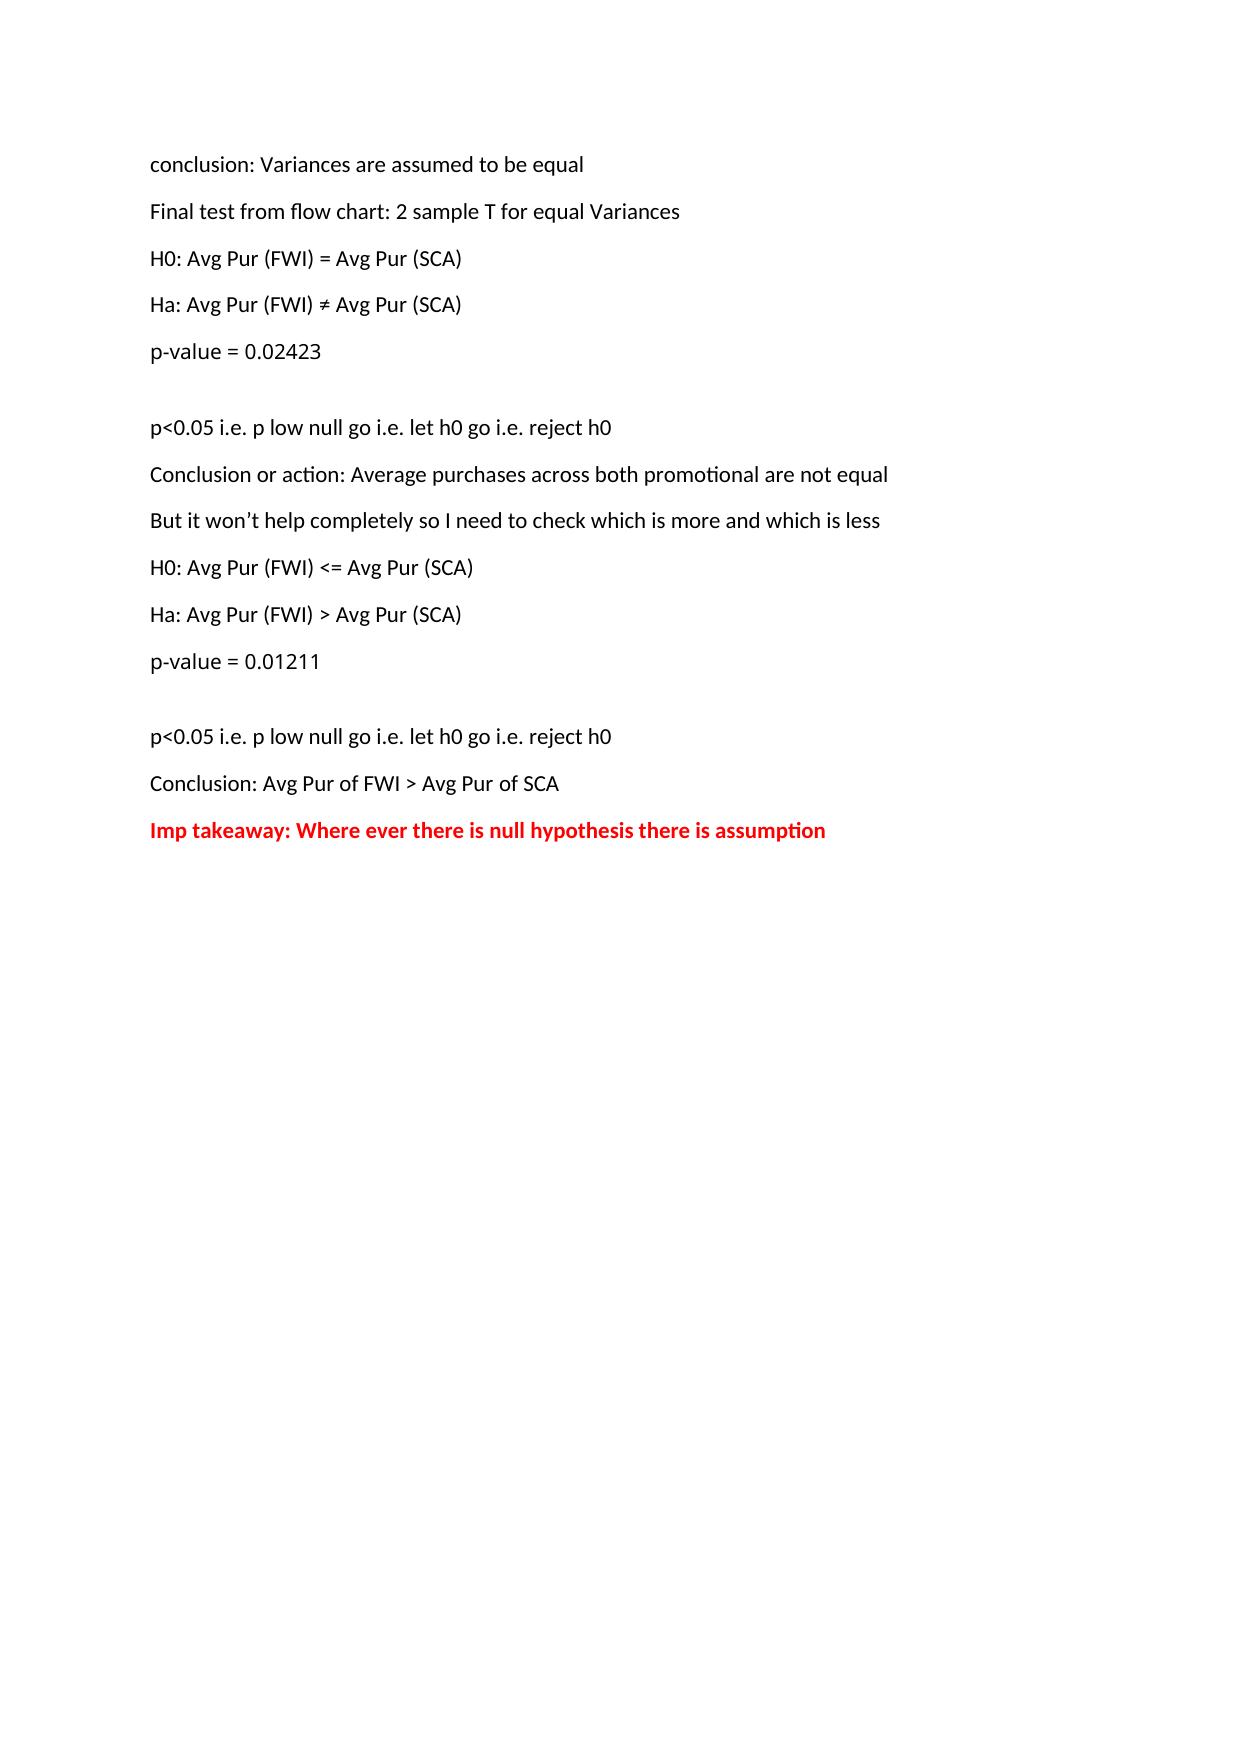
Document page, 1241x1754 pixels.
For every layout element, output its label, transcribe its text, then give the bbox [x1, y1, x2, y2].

text p-value = 0.02423 [150, 337, 1090, 366]
text conclusion: Variances are assumed to be equal [150, 150, 1090, 178]
text Ha: Avg Pur (FWI) > Avg Pur (SCA) [150, 600, 1090, 628]
text H0: Avg Pur (FWI) = Avg Pur (SCA) [150, 244, 1090, 272]
text Final test from flow chart: 2 sample T for equal Variances [150, 197, 1090, 225]
text But it won’t help completely so I need to check which is more and which is less [150, 507, 1090, 534]
text Conclusion or action: Average purchases across both promotional are not equal [150, 460, 1090, 488]
text Ha: Avg Pur (FWI) ≠ Avg Pur (SCA) [150, 291, 1090, 319]
text H0: Avg Pur (FWI) <= Avg Pur (SCA) [150, 553, 1090, 581]
text Conclusion: Avg Pur of FWI > Avg Pur of SCA [150, 769, 1090, 797]
text Imp takeaway: Where ever there is null hypothesis there is assumption [150, 816, 1090, 844]
text p<0.05 i.e. p low null go i.e. let h0 go i.e. reject h0 [150, 722, 1090, 751]
text p-value = 0.01211 [150, 647, 1090, 676]
text p<0.05 i.e. p low null go i.e. let h0 go i.e. reject h0 [150, 413, 1090, 441]
